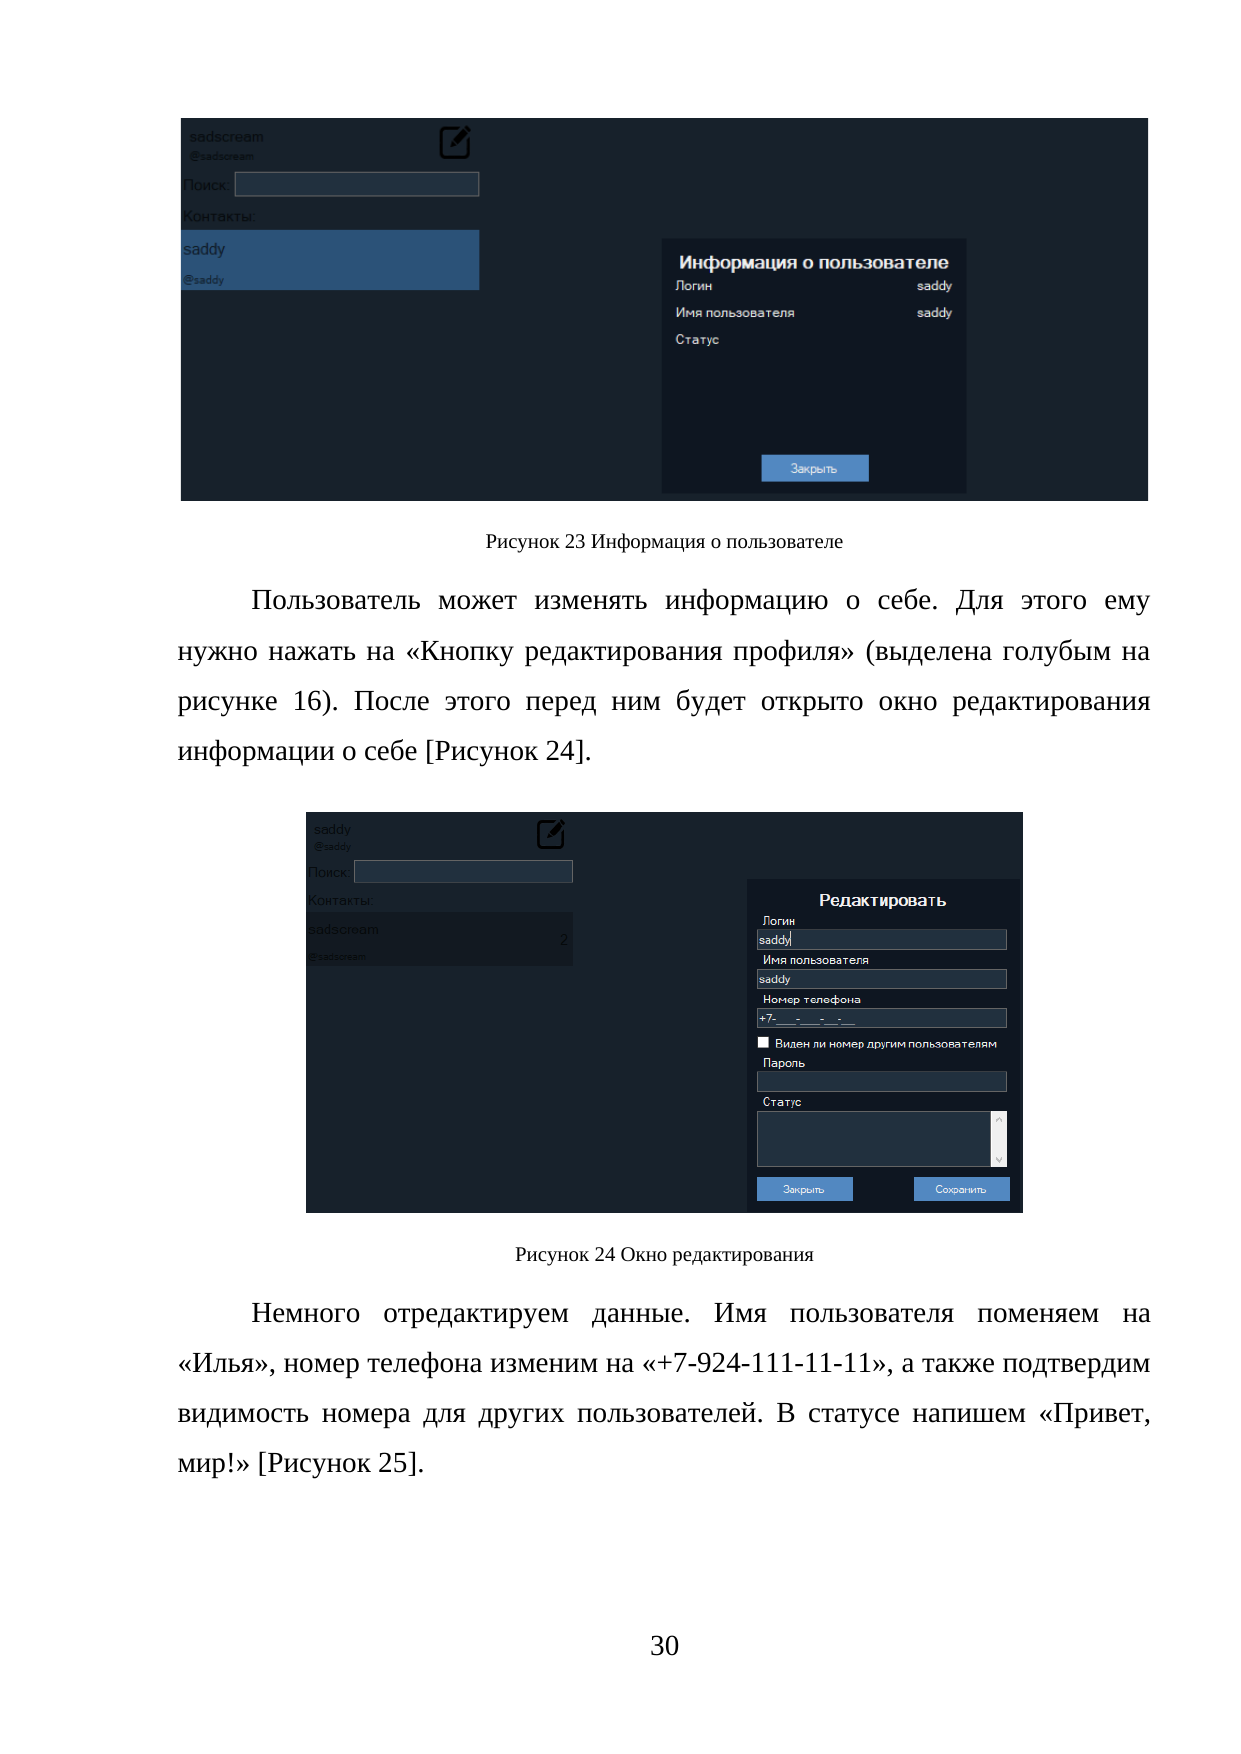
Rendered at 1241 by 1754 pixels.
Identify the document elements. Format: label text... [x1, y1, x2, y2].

picture [306, 812, 1023, 1213]
picture [180, 118, 1149, 501]
text Немного отредактируем данные. Имя пользователя поменяем на «Илья», номер телефона изменим на «+7-924-111-11-11», а также подтвердим видимость номера для других пользователей. В статусе напишем «Привет, мир!» [Рисунок 25]. [177, 1295, 1152, 1479]
text Пользователь может изменять информацию о себе. Для этого ему нужно нажать на «Кнопку редактирования профиля» (выделена голубым на рисунке 16). После этого перед ним будет открыто окно редактирования информации о себе [Рисунок 24]. [177, 582, 1152, 767]
